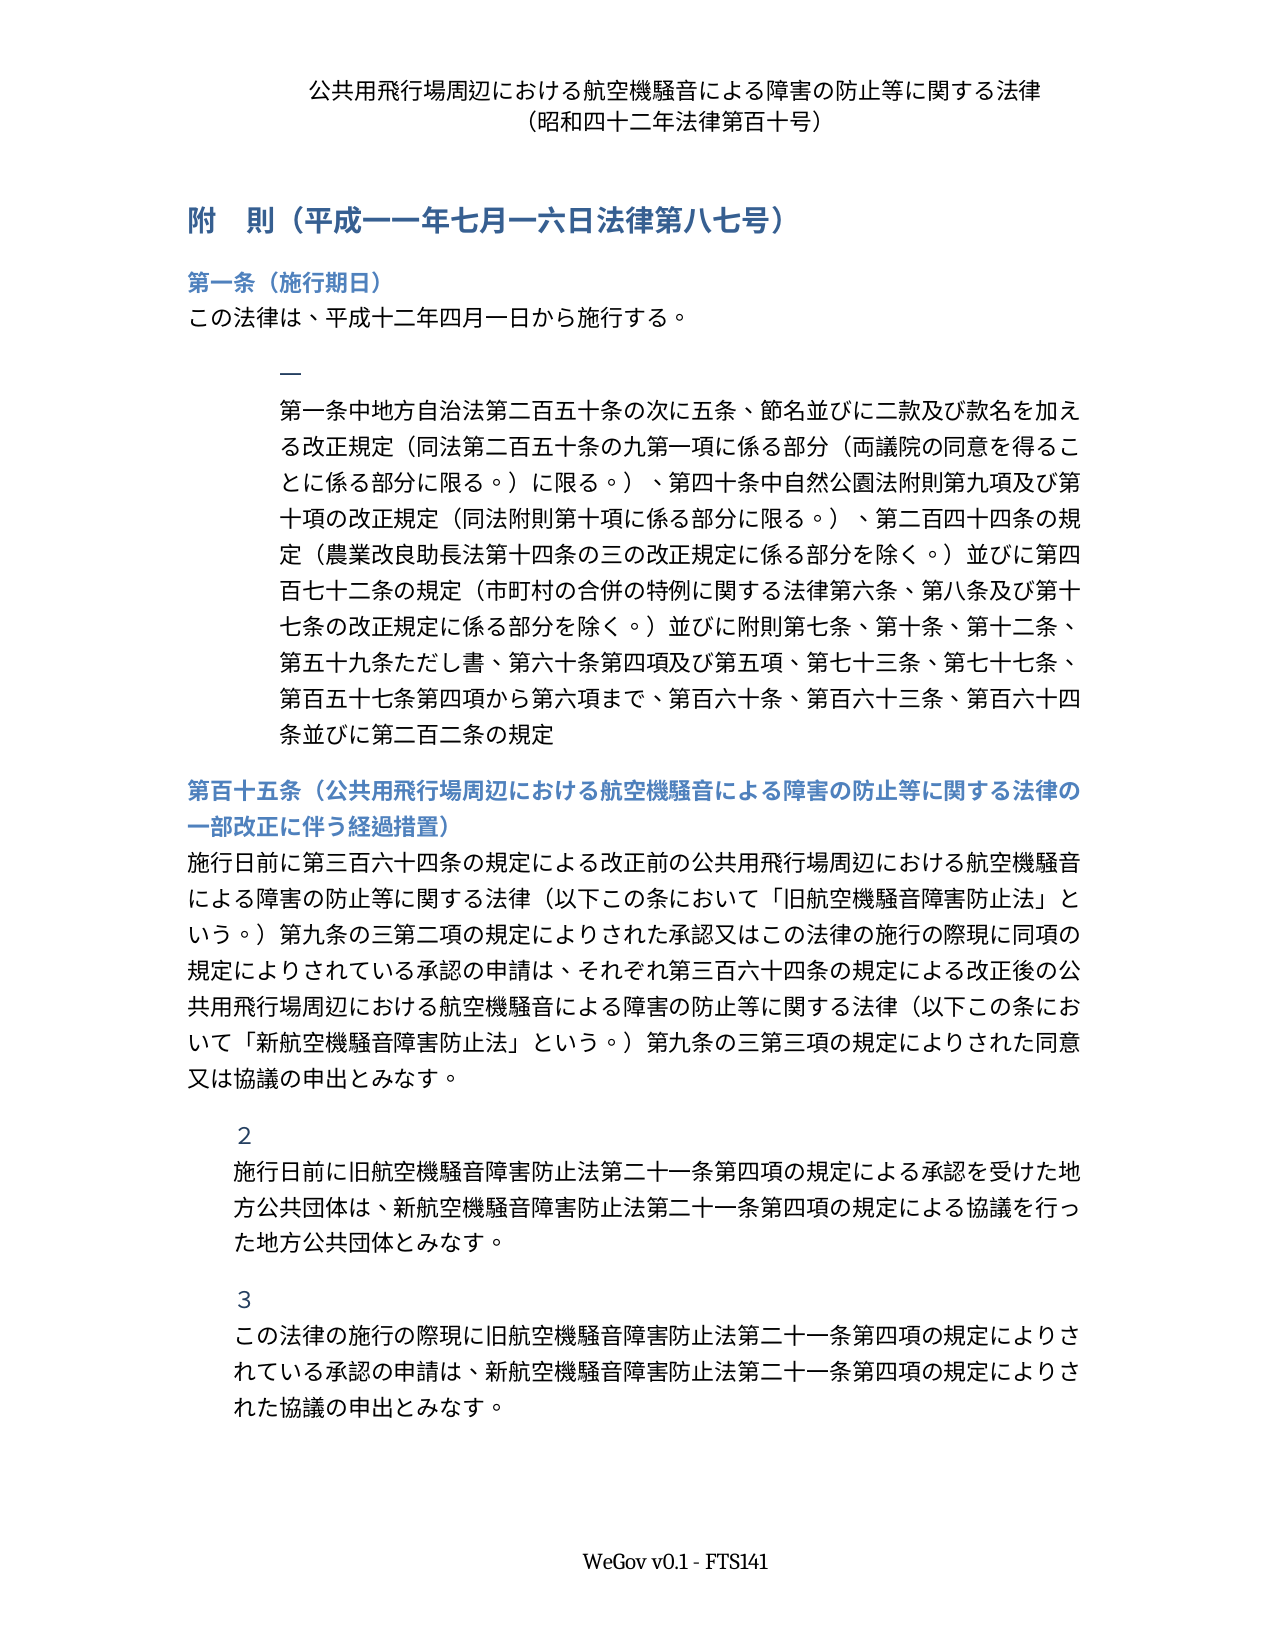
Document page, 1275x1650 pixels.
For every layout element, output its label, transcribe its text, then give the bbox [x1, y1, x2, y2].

subtitle 第一条（施行期日） [187, 266, 1087, 298]
text 第一条中地方自治法第二百五十条の次に五条、節名並びに二款及び款名を加える改正規定（同法第二百五十条の九第一項に係る部分（両議院の同意を得ることに係る部分に限る。）に限る。）、第四十条中自然公園法附則第九項及び第十項の改正規定（同法附則第十項に係る部分に限る。）、第二百四十四条の規定（農業改良助長法第十四条の三の改正規定に係る部分を除く。）並びに第四百七十二条の規定（市町村の合併の特例に関する法律第六条、第八条及び第十七条の改正規定に係る部分を除く。）並びに附則第七条、第十条、第十二条、第五十九条ただし書、第六十条第四項及び第五項、第七十三条、第七十七条、第百五十七条第四項から第六項まで、第百六十条、第百六十三条、第百六十四条並びに第二百二条の規定 [279, 395, 1087, 750]
subtitle ２ [233, 1119, 1087, 1151]
subtitle 一 [279, 359, 1087, 390]
subtitle 附 則（平成一一年七月一六日法律第八七号） [187, 200, 1087, 240]
text この法律の施行の際現に旧航空機騒音障害防止法第二十一条第四項の規定によりされている承認の申請は、新航空機騒音障害防止法第二十一条第四項の規定によりされた協議の申出とみなす。 [233, 1320, 1087, 1423]
subtitle 第百十五条（公共用飛行場周辺における航空機騒音による障害の防止等に関する法律の一部改正に伴う経過措置） [187, 775, 1087, 842]
text この法律は、平成十二年四月一日から施行する。 [187, 302, 1087, 334]
subtitle ３ [233, 1284, 1087, 1315]
text 施行日前に第三百六十四条の規定による改正前の公共用飛行場周辺における航空機騒音による障害の防止等に関する法律（以下この条において「旧航空機騒音障害防止法」という。）第九条の三第二項の規定によりされた承認又はこの法律の施行の際現に同項の規定によりされている承認の申請は、それぞれ第三百六十四条の規定による改正後の公共用飛行場周辺における航空機騒音による障害の防止等に関する法律（以下この条において「新航空機騒音障害防止法」という。）第九条の三第三項の規定によりされた同意又は協議の申出とみなす。 [187, 847, 1087, 1094]
text 施行日前に旧航空機騒音障害防止法第二十一条第四項の規定による承認を受けた地方公共団体は、新航空機騒音障害防止法第二十一条第四項の規定による協議を行った地方公共団体とみなす。 [233, 1156, 1087, 1259]
